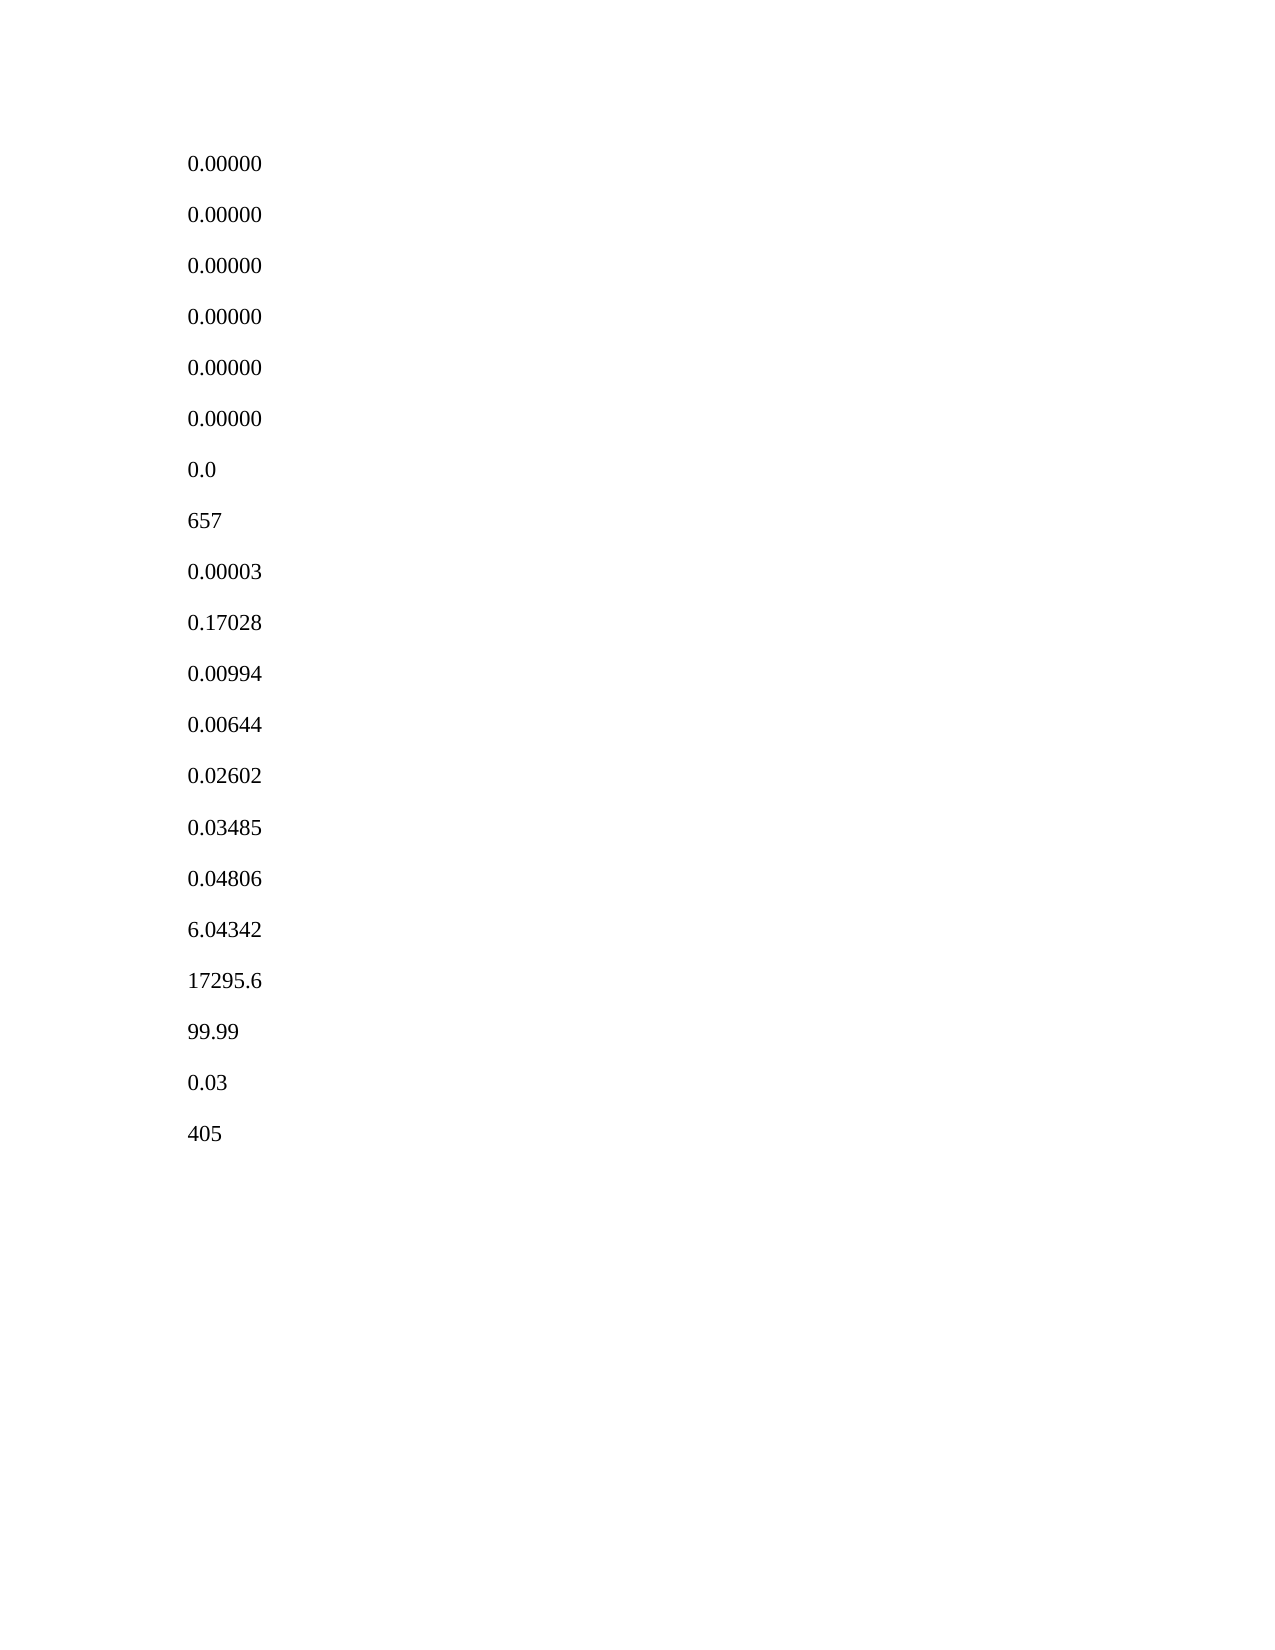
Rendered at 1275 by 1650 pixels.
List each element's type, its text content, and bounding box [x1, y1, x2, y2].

table_cell 405 [176, 1120, 1076, 1171]
table_cell 0.00994 [176, 660, 1076, 711]
table_cell 0.00000 [176, 150, 1076, 201]
table_cell 0.00003 [176, 558, 1076, 609]
table_cell 0.00000 [176, 252, 1076, 303]
table_cell 0.00000 [176, 201, 1076, 252]
table_cell 657 [176, 507, 1076, 558]
table_cell 17295.6 [176, 967, 1076, 1018]
table_cell 0.00000 [176, 354, 1076, 405]
table_cell 0.00000 [176, 303, 1076, 354]
table_cell 0.03 [176, 1069, 1076, 1120]
table_cell 6.04342 [176, 916, 1076, 967]
table_cell 0.00000 [176, 405, 1076, 456]
table_cell 99.99 [176, 1018, 1076, 1069]
table_cell 0.00644 [176, 711, 1076, 762]
table_cell 0.04806 [176, 865, 1076, 916]
table_cell 0.17028 [176, 609, 1076, 660]
table_cell 0.02602 [176, 763, 1076, 813]
table_cell 0.03485 [176, 814, 1076, 864]
table_cell 0.0 [176, 456, 1076, 507]
